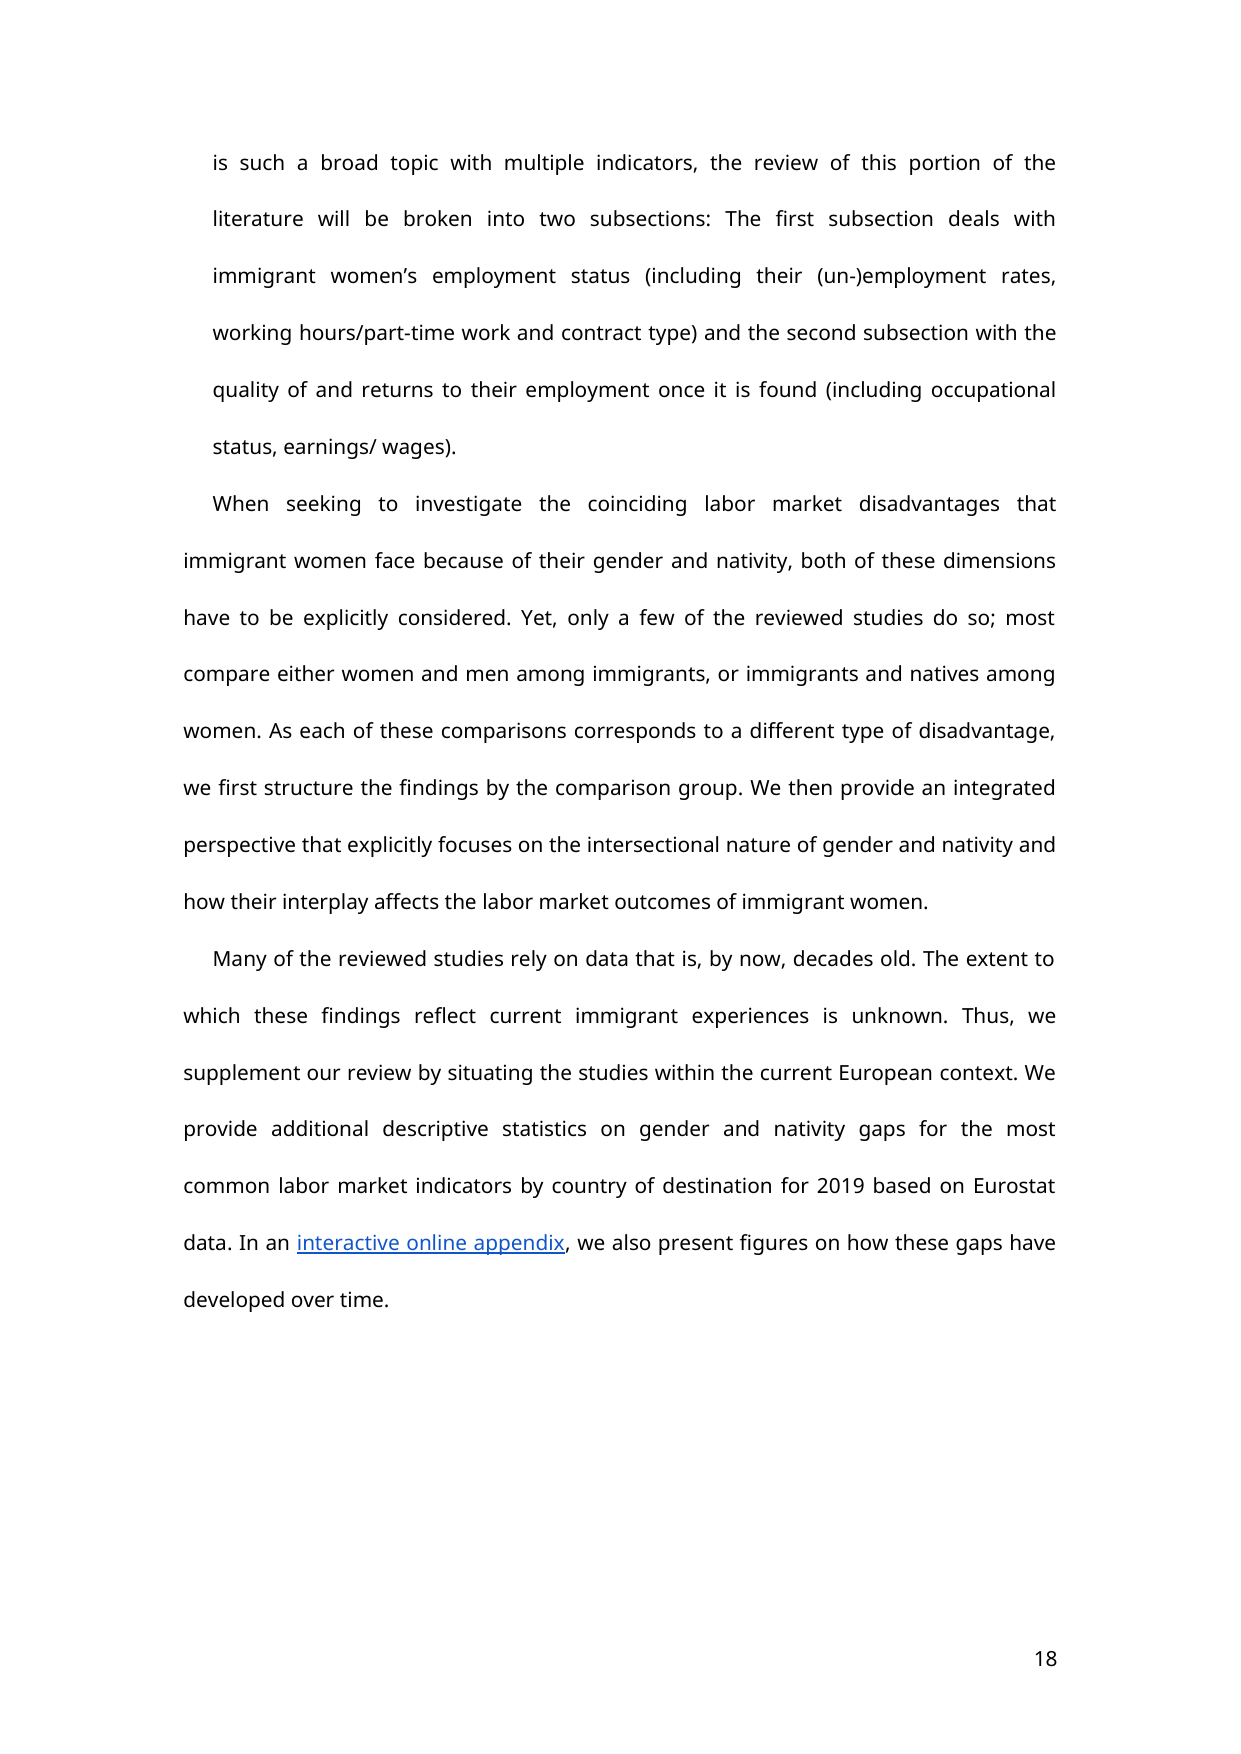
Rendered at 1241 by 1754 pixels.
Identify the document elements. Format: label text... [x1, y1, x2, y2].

text Many of the reviewed studies rely on data that is, by now, decades old. The extent to which these findings reflect current immigrant experiences is unknown. Thus, we supplement our review by situating the studies within the current European context. We provide additional descriptive statistics on gender and nativity gaps for the most common labor market indicators by country of destination for 2019 based on Eurostat data. In an interactive online appendix, we also present figures on how these gaps have developed over time. [183, 944, 1057, 1313]
text When seeking to investigate the coinciding labor market disadvantages that immigrant women face because of their gender and nativity, both of these dimensions have to be explicitly considered. Yet, only a few of the reviewed studies do so; most compare either women and men among immigrants, or immigrants and natives among women. As each of these comparisons corresponds to a different type of disadvantage, we first structure the findings by the comparison group. We then provide an integrated perspective that explicitly focuses on the intersectional nature of gender and nativity and how their interplay affects the labor market outcomes of immigrant women. [183, 489, 1057, 915]
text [212, 148, 1057, 460]
